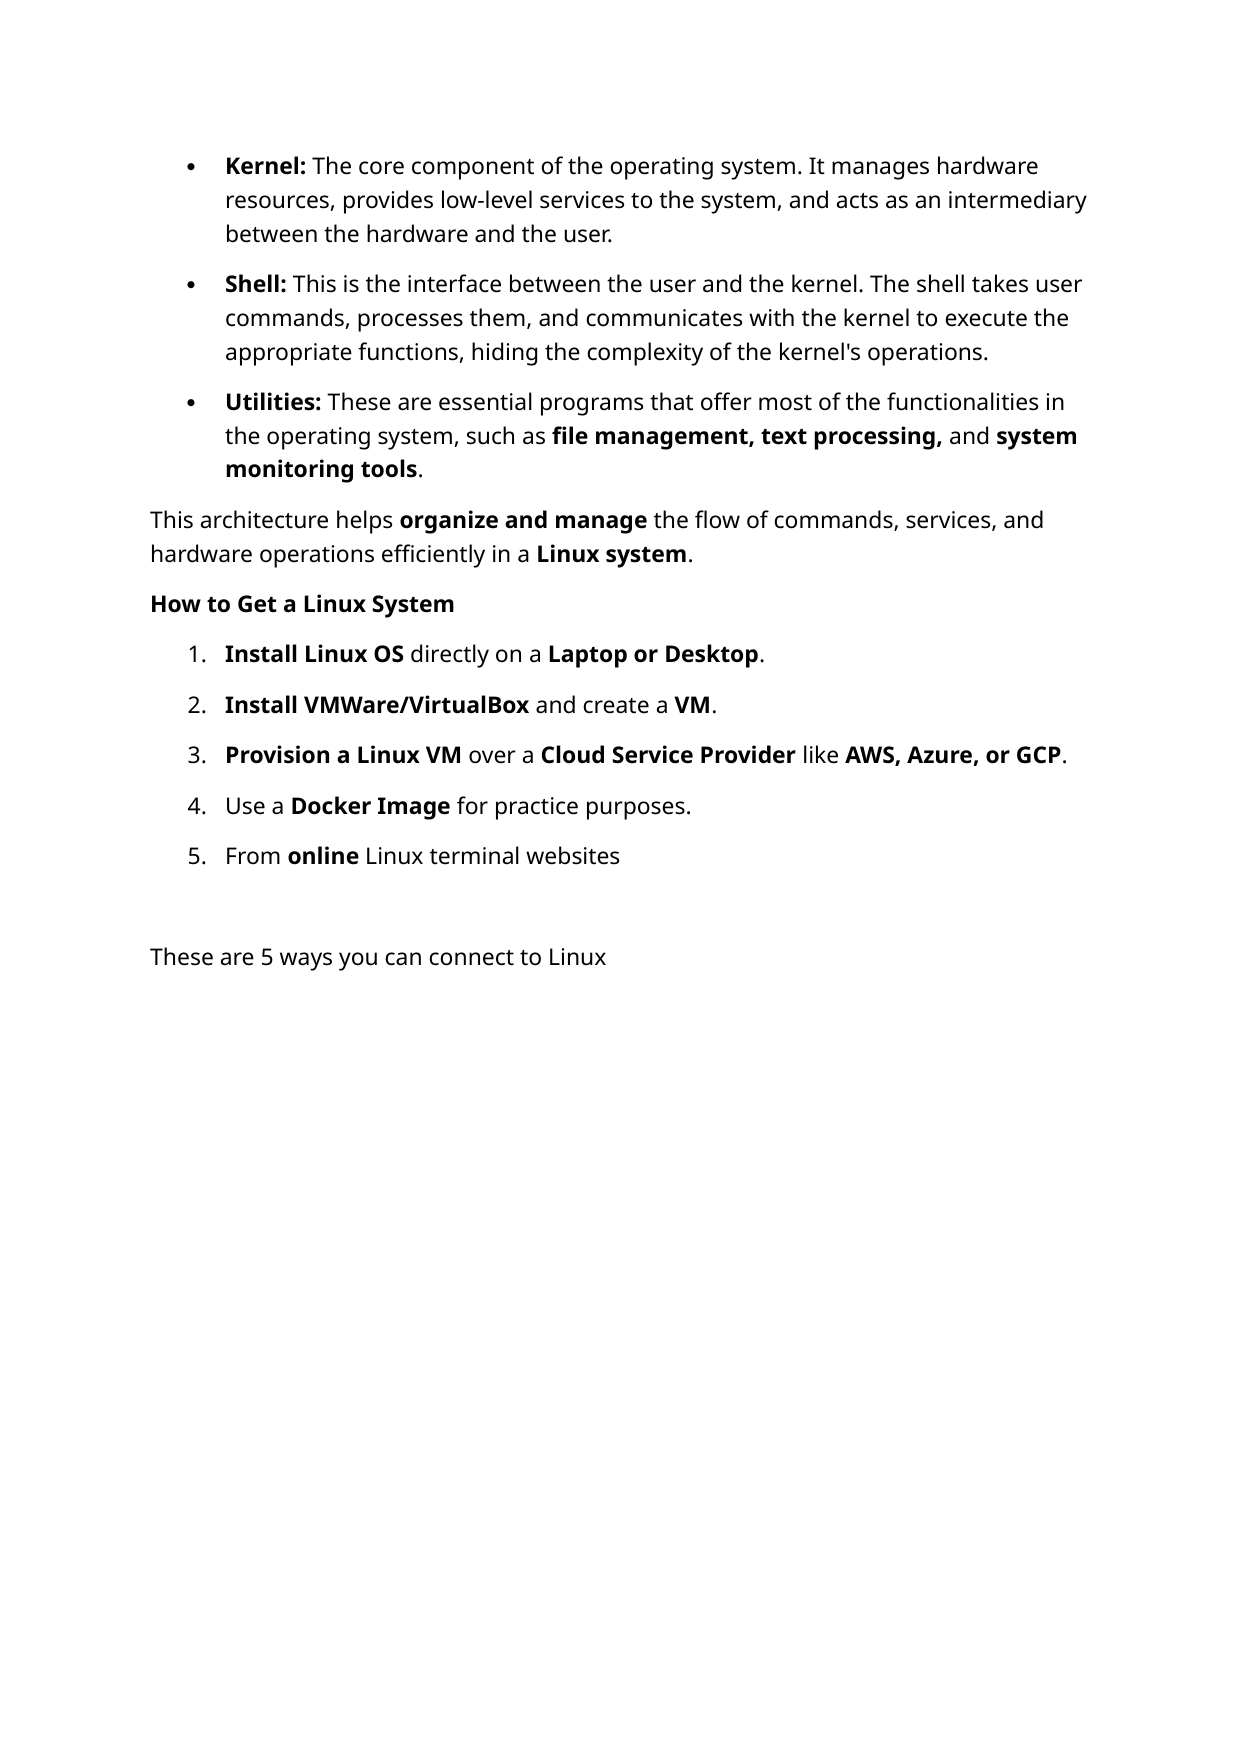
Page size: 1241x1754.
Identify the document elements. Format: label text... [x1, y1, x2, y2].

list Kernel: The core component of the operating system. It manages hardware resources, provides low-level services to the system, and acts as an intermediary between the hardware and the user. [187, 150, 1090, 249]
list Use a Docker Image for practice purposes. [187, 789, 1090, 821]
list Shell: This is the interface between the user and the kernel. The shell takes user commands, processes them, and communicates with the kernel to execute the appropriate functions, hiding the complexity of the kernel's operations. [187, 268, 1090, 367]
text These are 5 ways you can connect to Linux [150, 941, 1090, 972]
text This architecture helps organize and manage the flow of commands, services, and hardware operations efficiently in a Linux system. [150, 504, 1090, 569]
list Utilities: These are essential programs that offer most of the functionalities in the operating system, such as file management, text processing, and system monitoring tools. [187, 386, 1090, 484]
list From online Linux terminal websites [187, 840, 1090, 871]
text How to Get a Linux System [150, 588, 1090, 619]
list Install Linux OS directly on a Laptop or Desktop. [187, 638, 1090, 669]
list Install VMWare/VirtualBox and create a VM. [187, 689, 1090, 720]
list Provision a Linux VM over a Cloud Service Provider like AWS, Azure, or GCP. [187, 739, 1090, 770]
